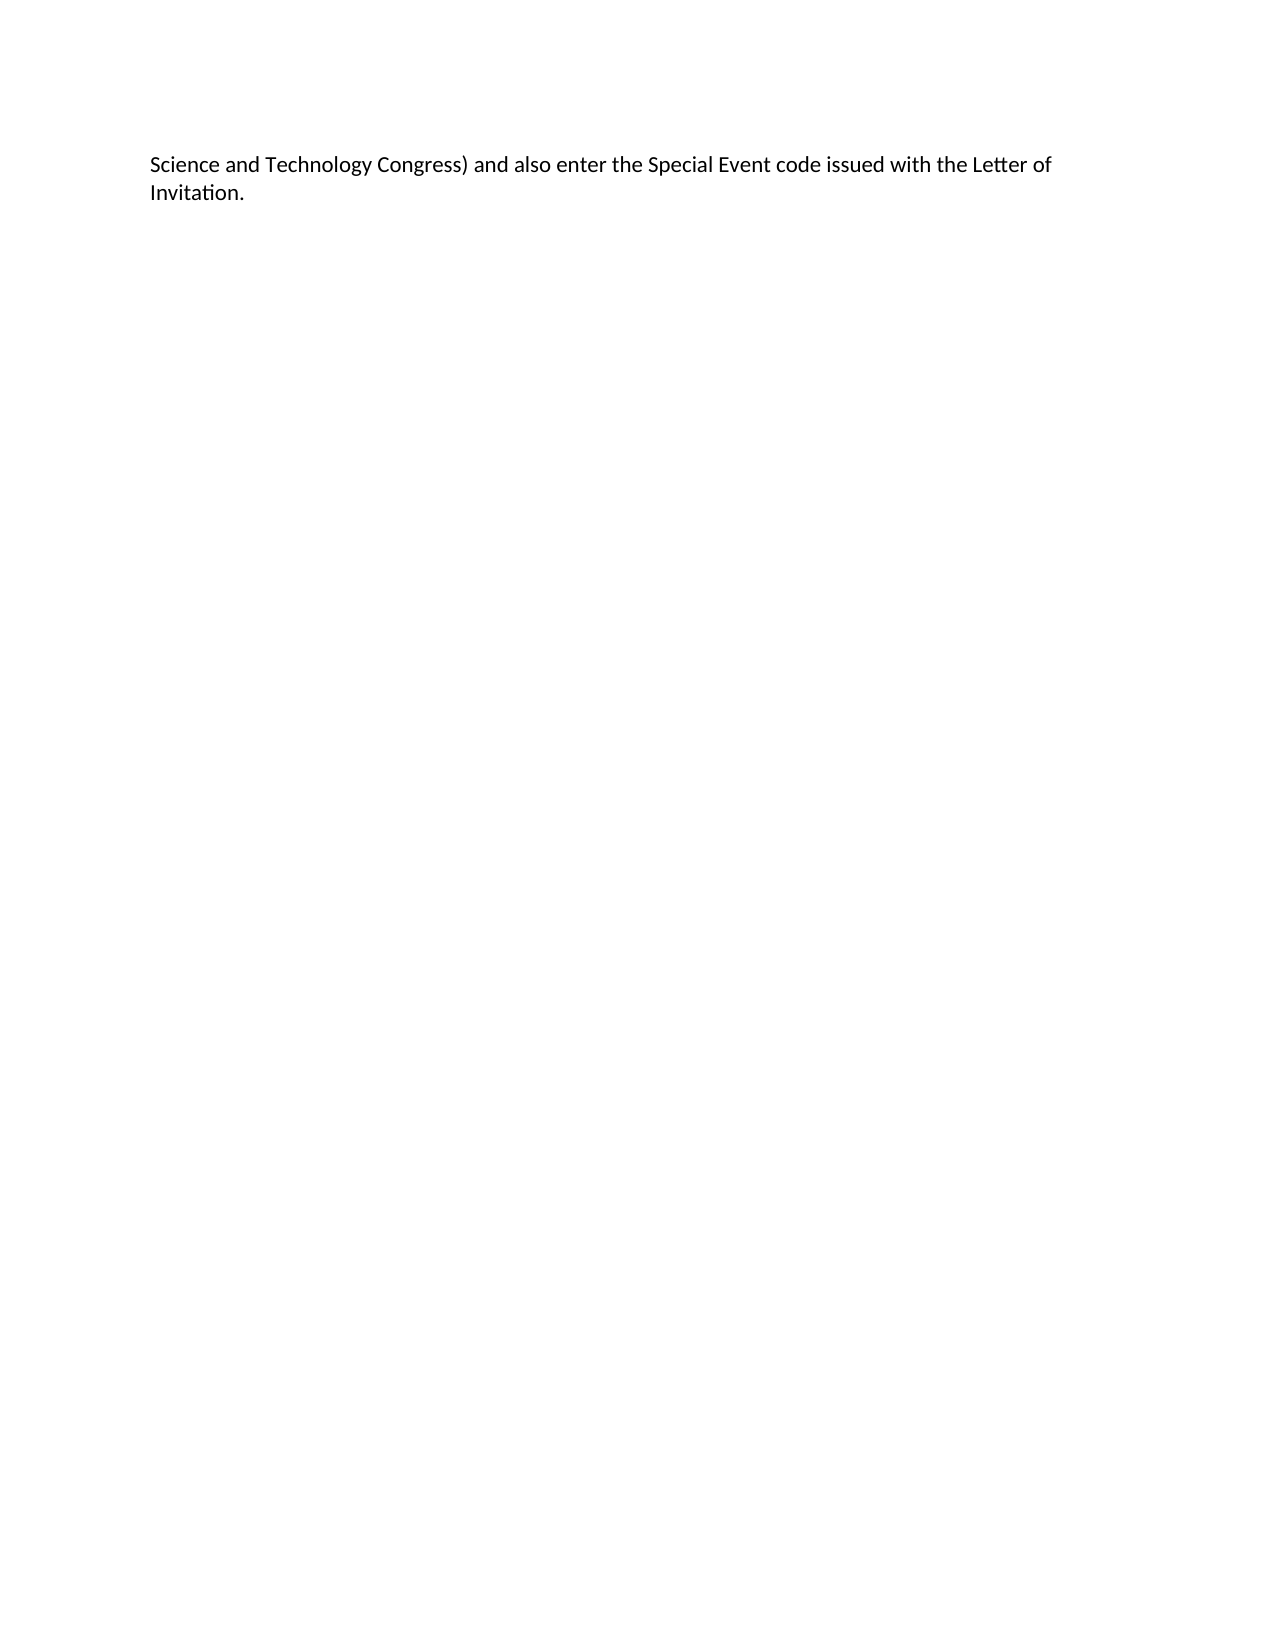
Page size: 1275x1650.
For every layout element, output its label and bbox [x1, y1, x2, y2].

text [150, 150, 1125, 206]
